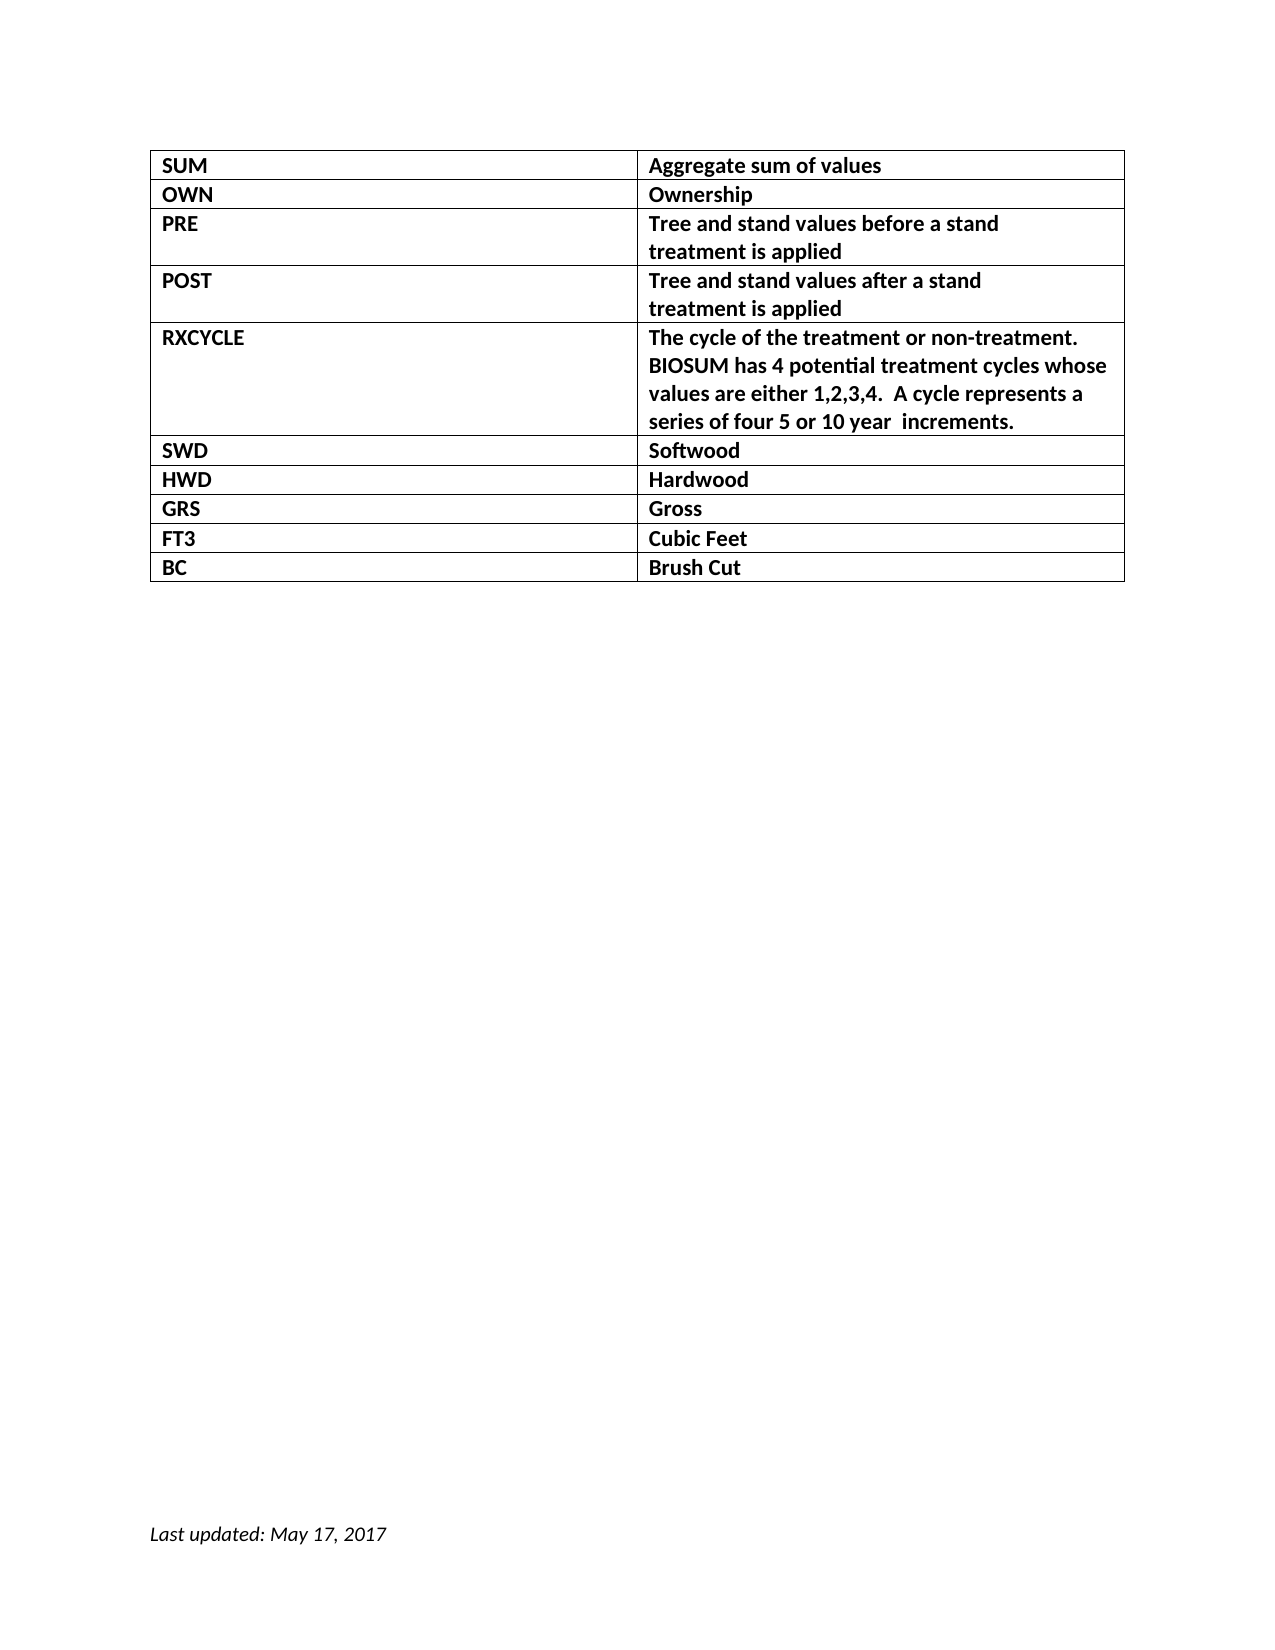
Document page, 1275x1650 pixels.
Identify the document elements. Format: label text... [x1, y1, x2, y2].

table_cell Ownership [638, 180, 1124, 208]
table_cell Cubic Feet [638, 524, 1124, 552]
table_cell PRE [151, 209, 637, 265]
table_cell Gross [638, 495, 1124, 523]
table_cell Tree and stand values after a stand treatment is applied [638, 266, 1124, 322]
table_cell Aggregate sum of values [638, 151, 1124, 179]
table_cell HWD [151, 466, 637, 493]
table_cell POST [151, 266, 637, 322]
table_cell Hardwood [638, 466, 1124, 493]
table_cell SWD [151, 436, 637, 464]
table_cell RXCYCLE [151, 323, 637, 435]
table_cell Tree and stand values before a stand treatment is applied [638, 209, 1124, 265]
table_cell GRS [151, 495, 637, 523]
table_cell SUM [151, 151, 637, 179]
table_cell Brush Cut [638, 553, 1124, 581]
table_cell BC [151, 553, 637, 581]
table_cell Softwood [638, 436, 1124, 464]
table_cell FT3 [151, 524, 637, 552]
table_cell OWN [151, 180, 637, 208]
table_cell The cycle of the treatment or non-treatment. BIOSUM has 4 potential treatment cycles whose values are either 1,2,3,4. A cycle represents a series of four 5 or 10 year increments. [638, 323, 1124, 435]
